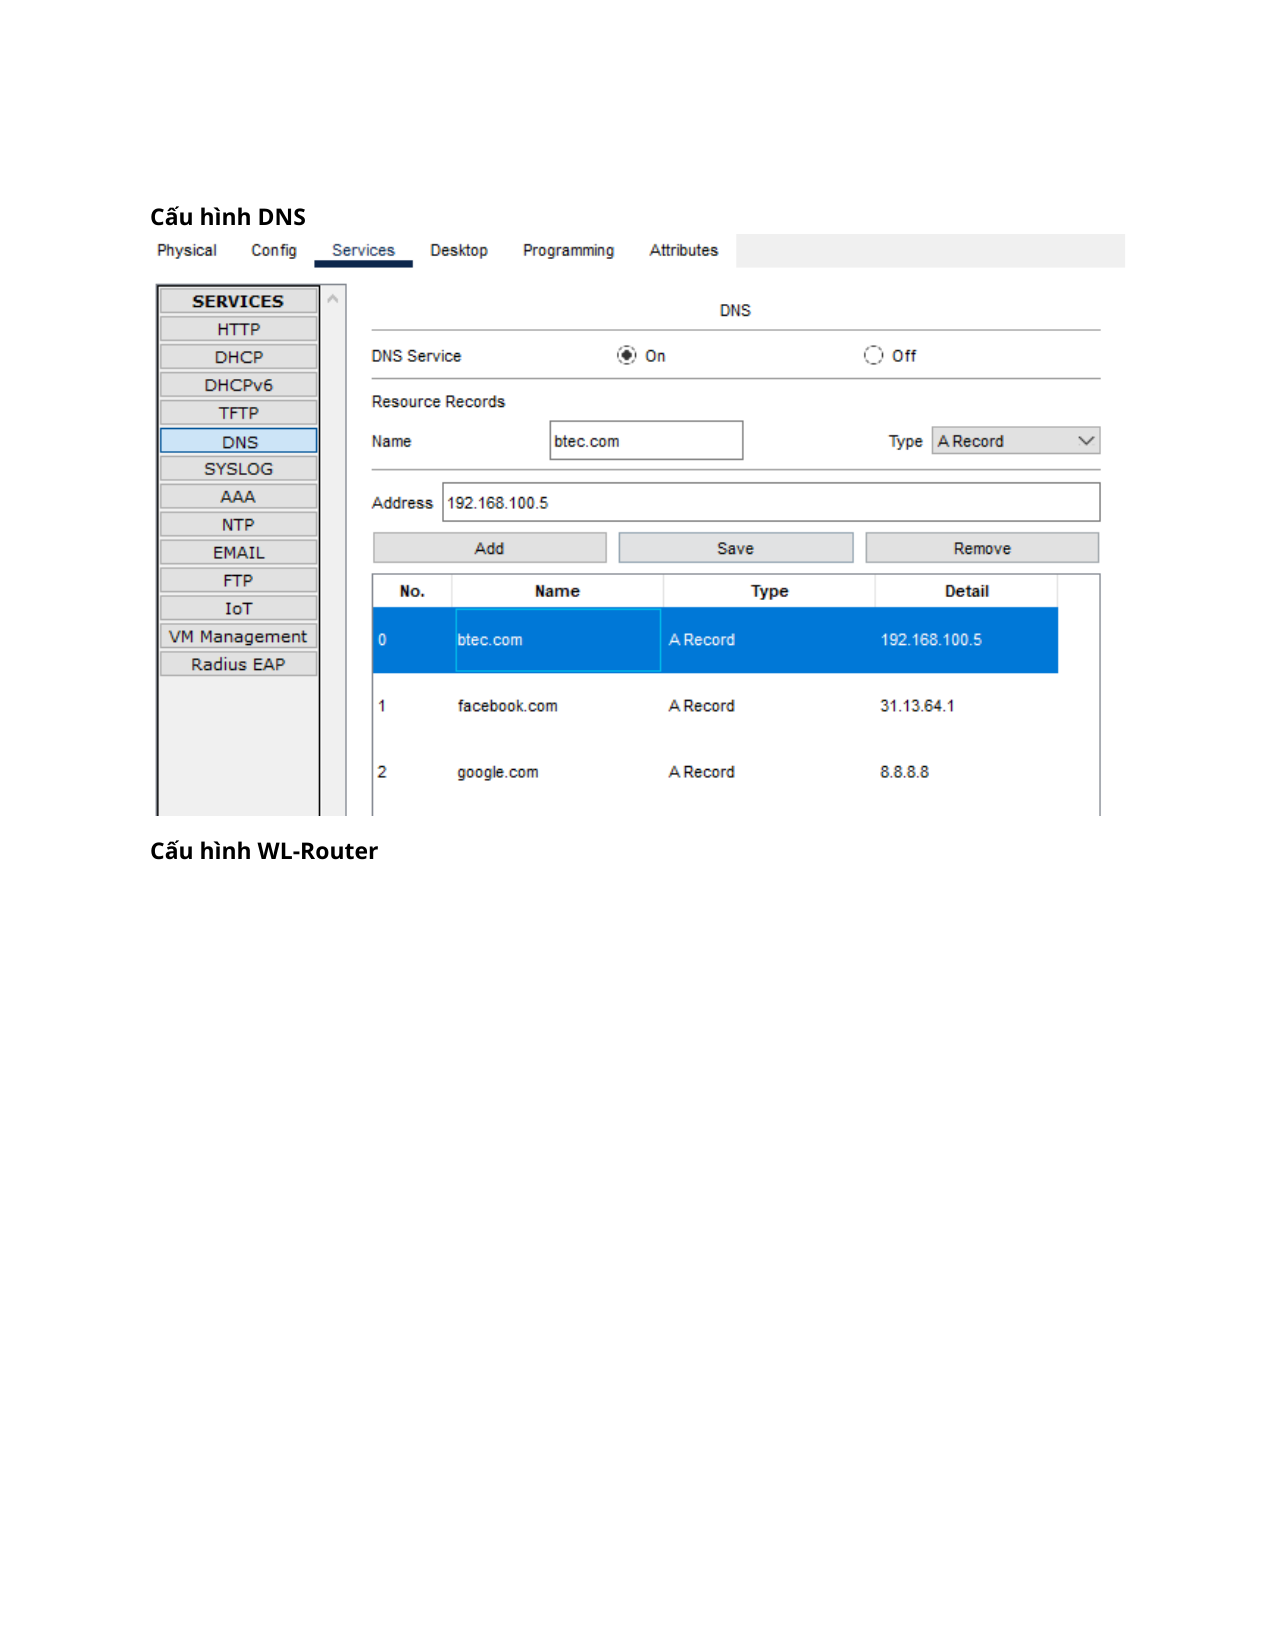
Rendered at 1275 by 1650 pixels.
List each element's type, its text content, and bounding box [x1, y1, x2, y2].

text Cấu hình WL-Router [150, 835, 1125, 866]
text Cấu hình DNS [150, 200, 1125, 234]
picture [150, 234, 1125, 816]
